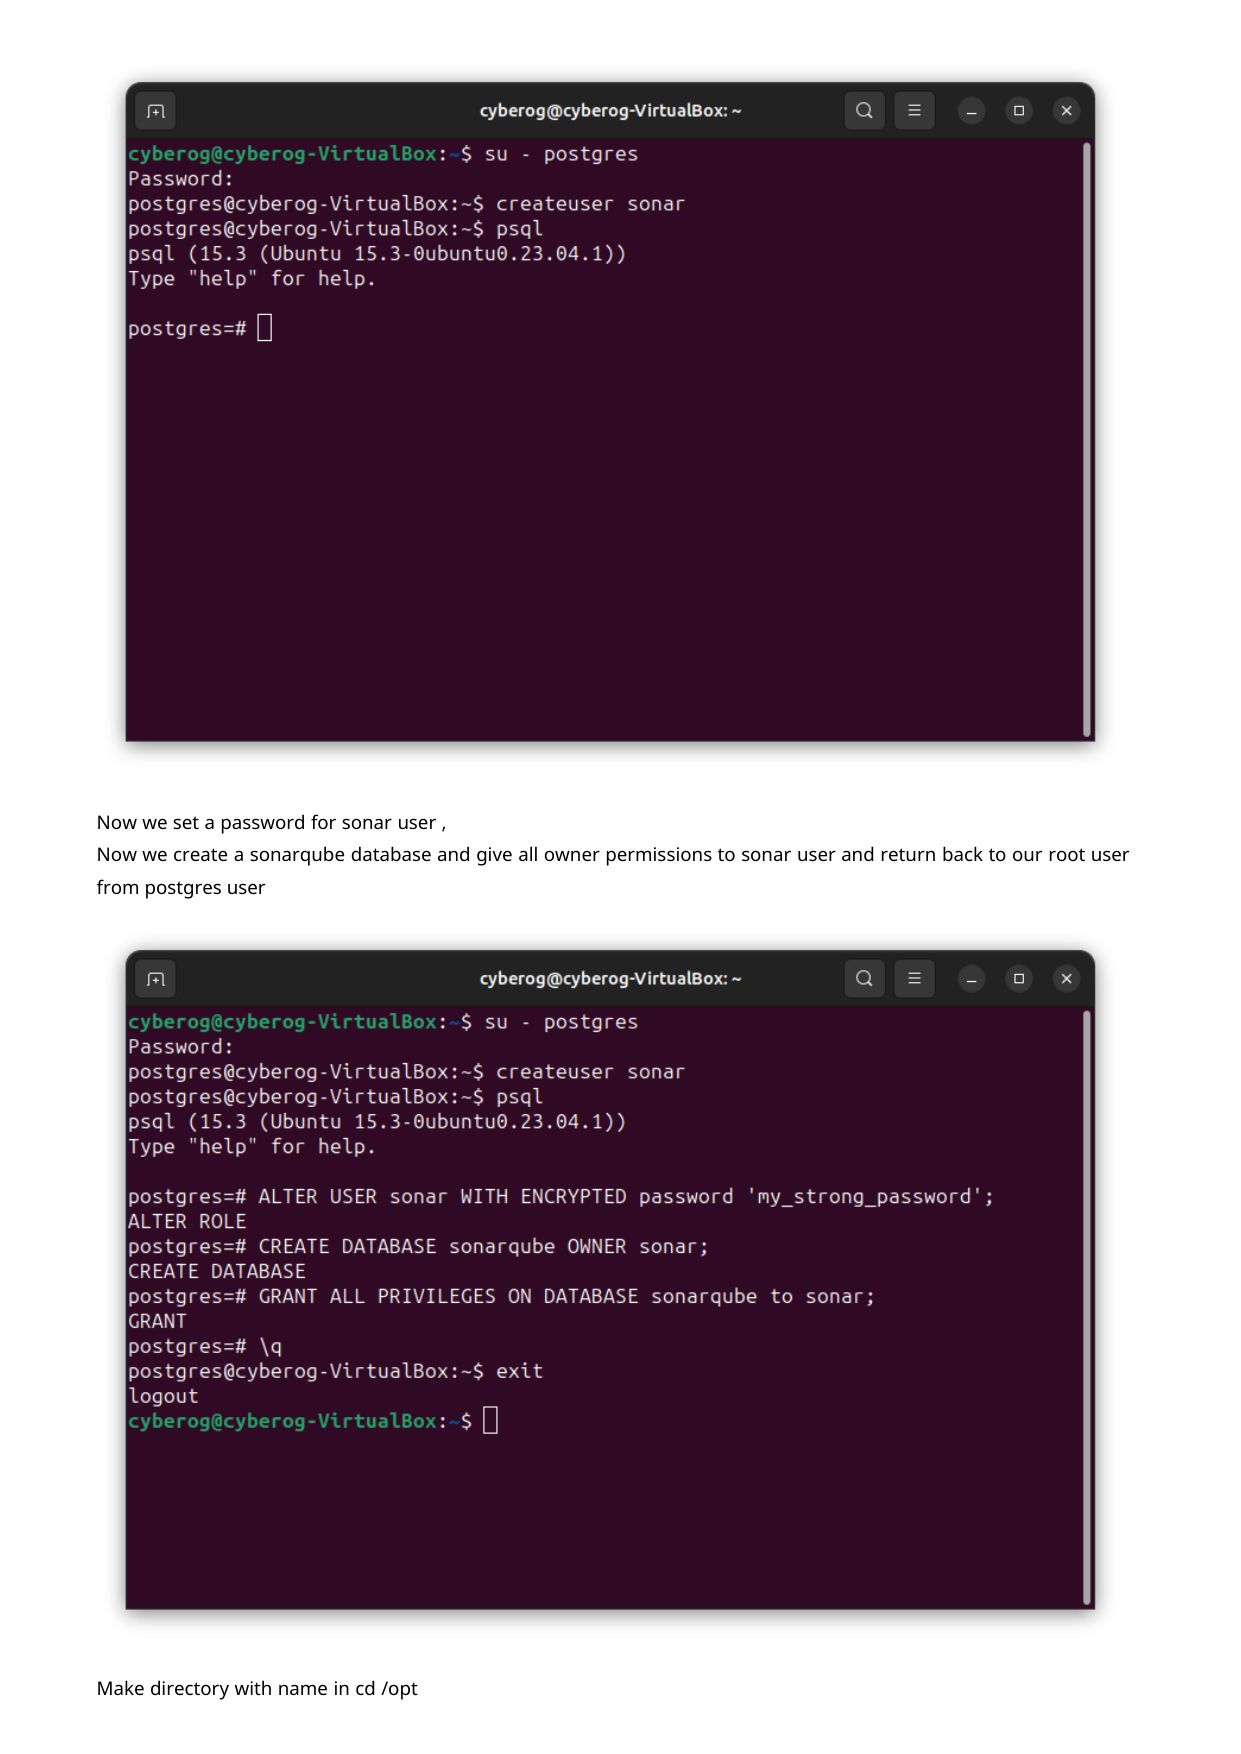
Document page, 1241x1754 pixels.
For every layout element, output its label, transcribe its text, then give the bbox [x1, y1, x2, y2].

text Make directory with name in cd /opt [96, 1675, 1157, 1701]
text Now we create a sonarqube database and give all owner permissions to sonar user and return back to our root user from postgres user [96, 841, 1157, 900]
text Now we set a password for sonar user , [96, 809, 1157, 834]
picture [96, 56, 1125, 775]
picture [96, 924, 1125, 1643]
